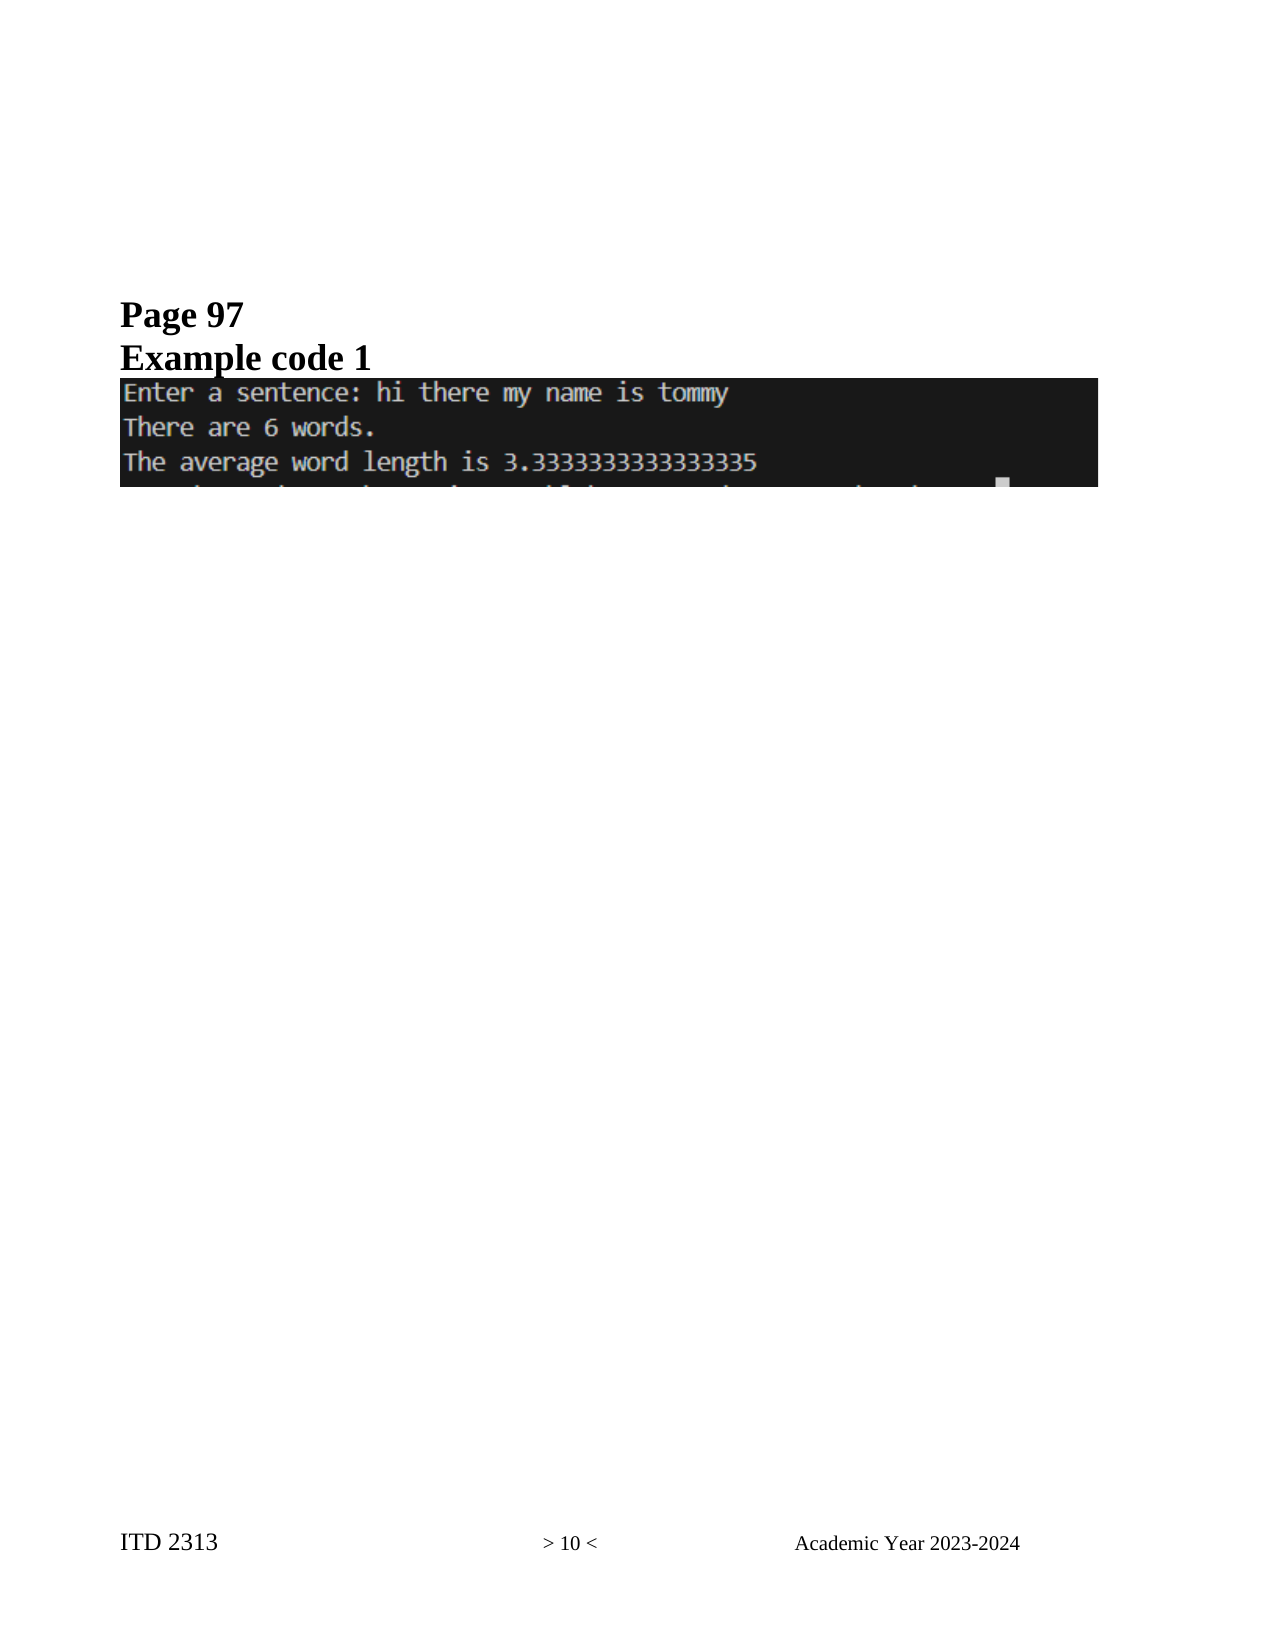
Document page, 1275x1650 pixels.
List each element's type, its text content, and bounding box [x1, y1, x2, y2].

text Page 97 [120, 292, 1155, 336]
text Example code 1 [120, 336, 1155, 379]
picture [120, 378, 1099, 487]
